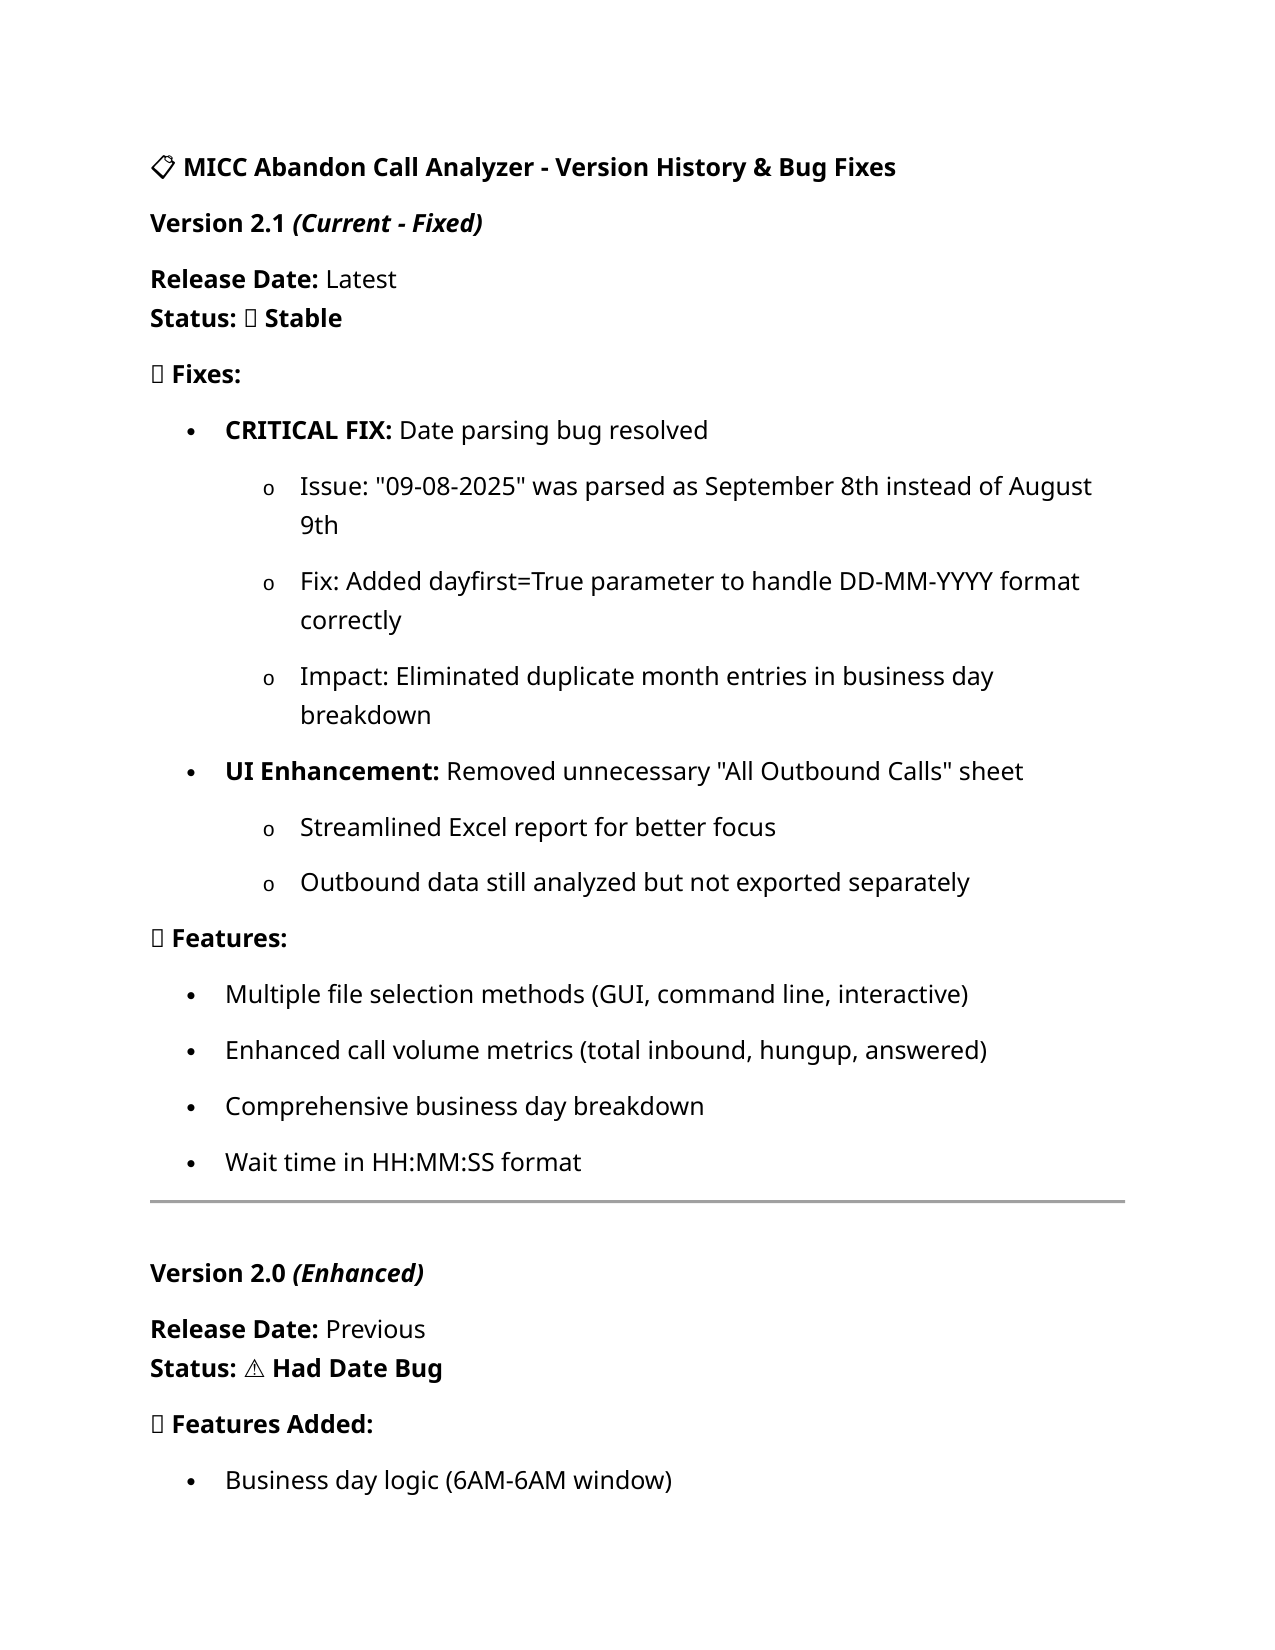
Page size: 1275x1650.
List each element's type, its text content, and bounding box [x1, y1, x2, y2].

list Outbound data still analyzed but not exported separately [262, 865, 1125, 899]
text ✨ Features Added: [150, 1407, 1125, 1441]
text Version 2.0 (Enhanced) [150, 1256, 1125, 1290]
text ✨ Features: [150, 921, 1125, 955]
text Version 2.1 (Current - Fixed) [150, 206, 1125, 240]
list Impact: Eliminated duplicate month entries in business day breakdown [262, 658, 1125, 732]
list Issue: "09-08-2025" was parsed as September 8th instead of August 9th [262, 468, 1125, 542]
text 🔧 Fixes: [150, 357, 1125, 391]
list Fix: Added dayfirst=True parameter to handle DD-MM-YYYY format correctly [262, 563, 1125, 637]
text Release Date: Latest Status: ✅ Stable [150, 262, 1125, 335]
list Streamlined Excel report for better focus [262, 809, 1125, 843]
list Business day logic (6AM-6AM window) [187, 1462, 1125, 1497]
list Multiple file selection methods (GUI, command line, interactive) [187, 977, 1125, 1011]
list UI Enhancement: Removed unnecessary "All Outbound Calls" sheet [187, 753, 1125, 787]
text 📋 MICC Abandon Call Analyzer - Version History & Bug Fixes [150, 150, 1125, 184]
text Release Date: Previous Status: ⚠️ Had Date Bug [150, 1312, 1125, 1385]
list Wait time in HH:MM:SS format [187, 1144, 1125, 1178]
list Comprehensive business day breakdown [187, 1088, 1125, 1122]
list Enhanced call volume metrics (total inbound, hungup, answered) [187, 1032, 1125, 1067]
list CRITICAL FIX: Date parsing bug resolved [187, 412, 1125, 447]
